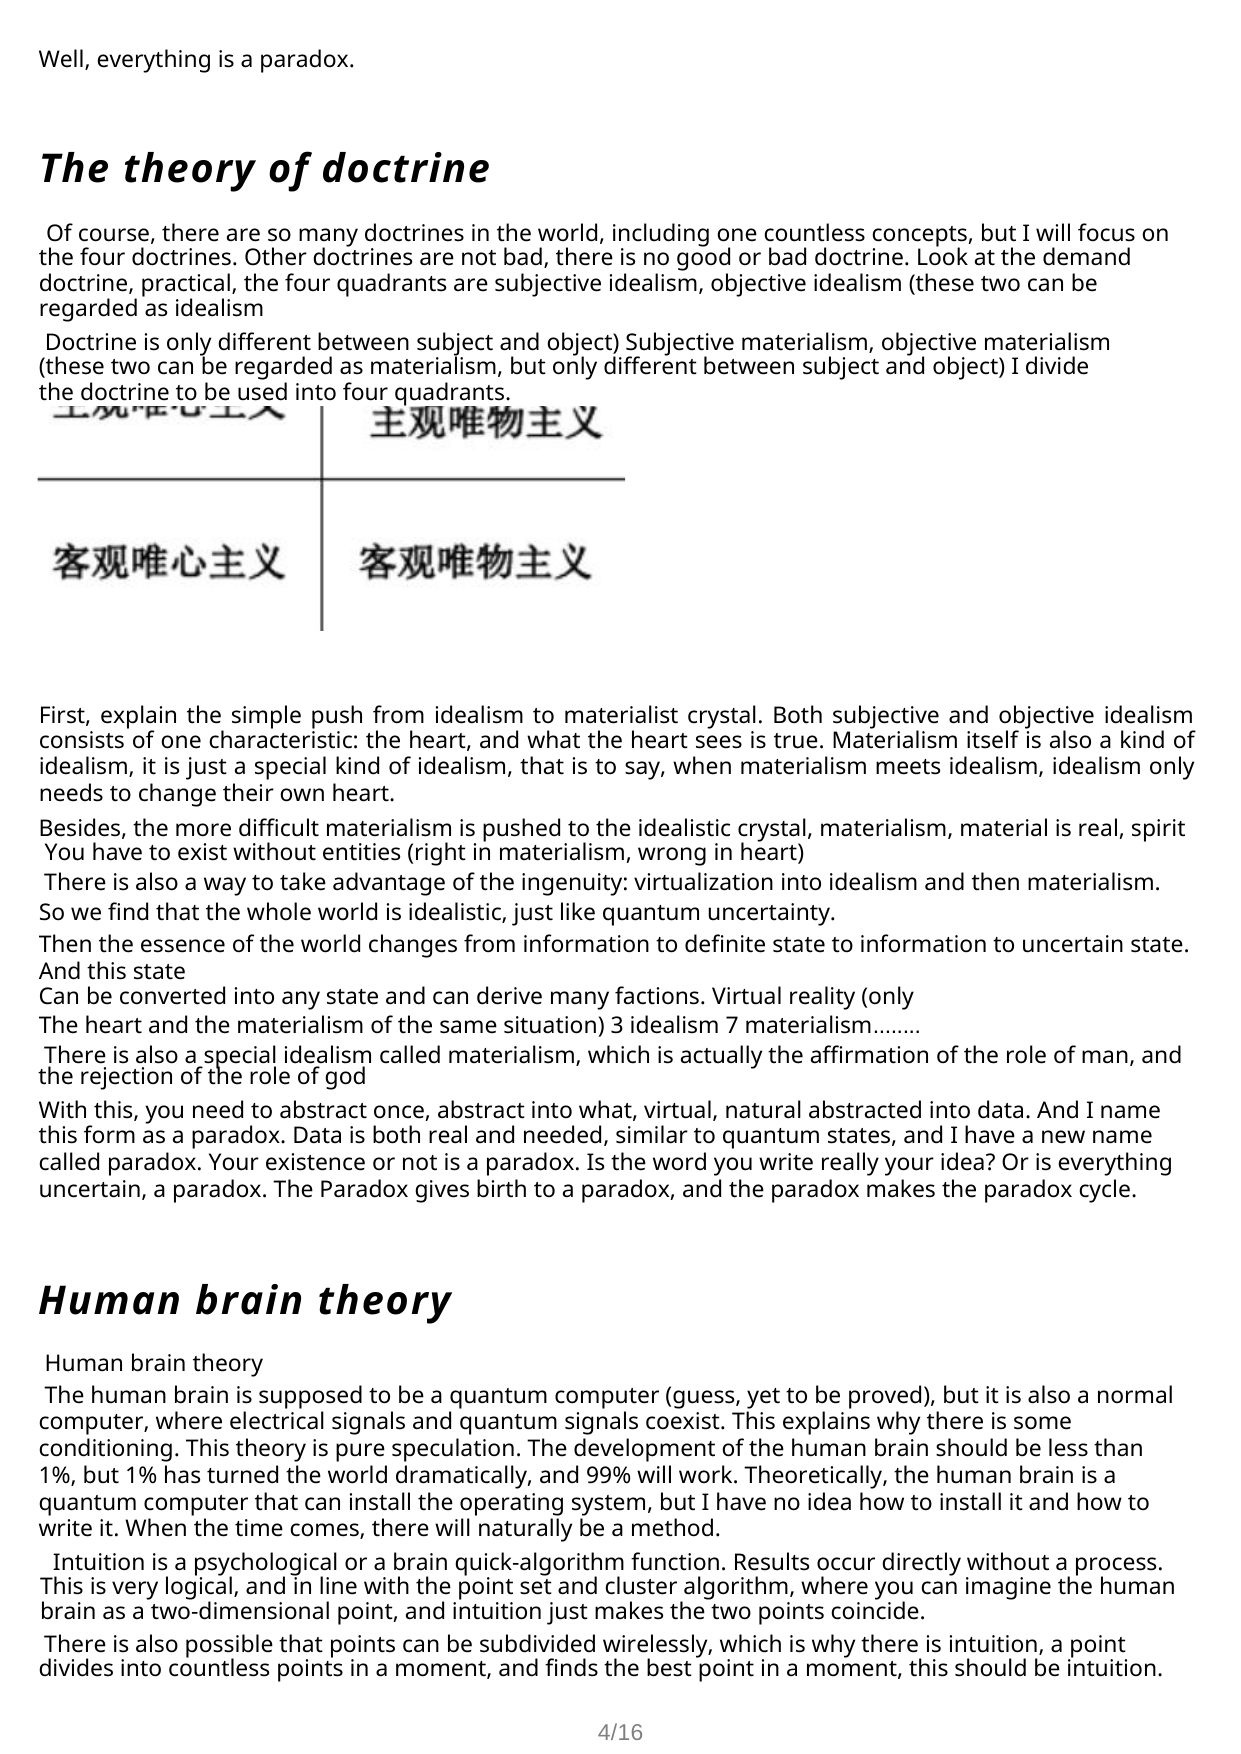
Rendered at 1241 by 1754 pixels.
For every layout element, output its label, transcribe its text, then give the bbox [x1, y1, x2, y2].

text There is also possible that points can be subdivided wirelessly, which is why there is intuition, a point divides into countless points in a moment, and finds the best point in a moment, this should be intuition. [38, 1633, 1179, 1683]
text So we find that the whole world is idealistic, just like quantum uncertainty. [39, 901, 1202, 925]
text The human brain is supposed to be a quantum computer (guess, yet to be proved), but it is also a normal computer, where electrical signals and quantum signals coexist. This explains why there is some conditioning. This theory is pure speculation. The development of the human brain should be less than 1%, but 1% has turned the world dramatically, and 99% will work. Theoretically, the human brain is a quantum computer that can install the operating system, but I have no idea how to install it and how to write it. When the time comes, there will naturally be a method. [38, 1382, 1186, 1544]
text The heart and the materialism of the same situation) 3 idealism 7 materialism........ [38, 1016, 1202, 1038]
text Doctrine is only different between subject and object) Subjective materialism, objective materialism (these two can be regarded as materialism, but only different between subject and object) I divide the doctrine to be used into four quadrants. [38, 330, 1130, 407]
text Can be converted into any state and can derive many factions. Virtual reality (only [38, 986, 1202, 1009]
text Human brain theory [38, 1283, 1202, 1322]
text Then the essence of the world changes from information to definite state to information to uncertain state. And this state [38, 930, 1202, 986]
text Intuition is a psychological or a brain quick-algorithm function. Results occur directly without a process. This is very logical, and in line with the point set and cluster algorithm, where you can imagine the human brain as a two-dimensional point, and intuition just makes the two points coincide. [40, 1549, 1192, 1626]
picture [37, 406, 625, 631]
text There is also a special idealism called materialism, which is actually the affirmation of the role of man, and the rejection of the role of god [38, 1045, 1202, 1092]
text Of course, there are so many doctrines in the world, including one countless concepts, but I will focus on the four doctrines. Other doctrines are not bad, there is no good or bad doctrine. Look at the demand doctrine, practical, the four quadrants are subjective idealism, objective idealism (these two can be regarded as idealism [38, 221, 1183, 323]
text Human brain theory [38, 1353, 1202, 1376]
text The theory of doctrine [39, 151, 1202, 191]
text With this, you need to abstract once, abstract into what, virtual, natural abstracted into data. And I name this form as a paradox. Data is both real and needed, similar to quantum states, and I have a new name called paradox. Your existence or not is a paradox. Is the word you write really your idea? Or is everything uncertain, a paradox. The Paradox gives birth to a paradox, and the paradox makes the paradox cycle. [38, 1098, 1202, 1204]
text Well, everything is a paradox. [38, 49, 1202, 72]
text You have to exist without entities (right in materialism, wrong in heart) [38, 842, 1202, 865]
text There is also a way to take advantage of the ingenuity: virtualization into idealism and then materialism. [38, 872, 1202, 894]
text Besides, the more difficult materialism is pushed to the idealistic crystal, materialism, material is real, spirit [38, 814, 1202, 842]
text First, explain the simple push from idealism to materialist crystal. Both subjective and objective idealism consists of one characteristic: the heart, and what the heart sees is true. Materialism itself is also a kind of idealism, it is just a special kind of idealism, that is to say, when materialism meets idealism, idealism only needs to change their own heart. [38, 703, 1196, 808]
